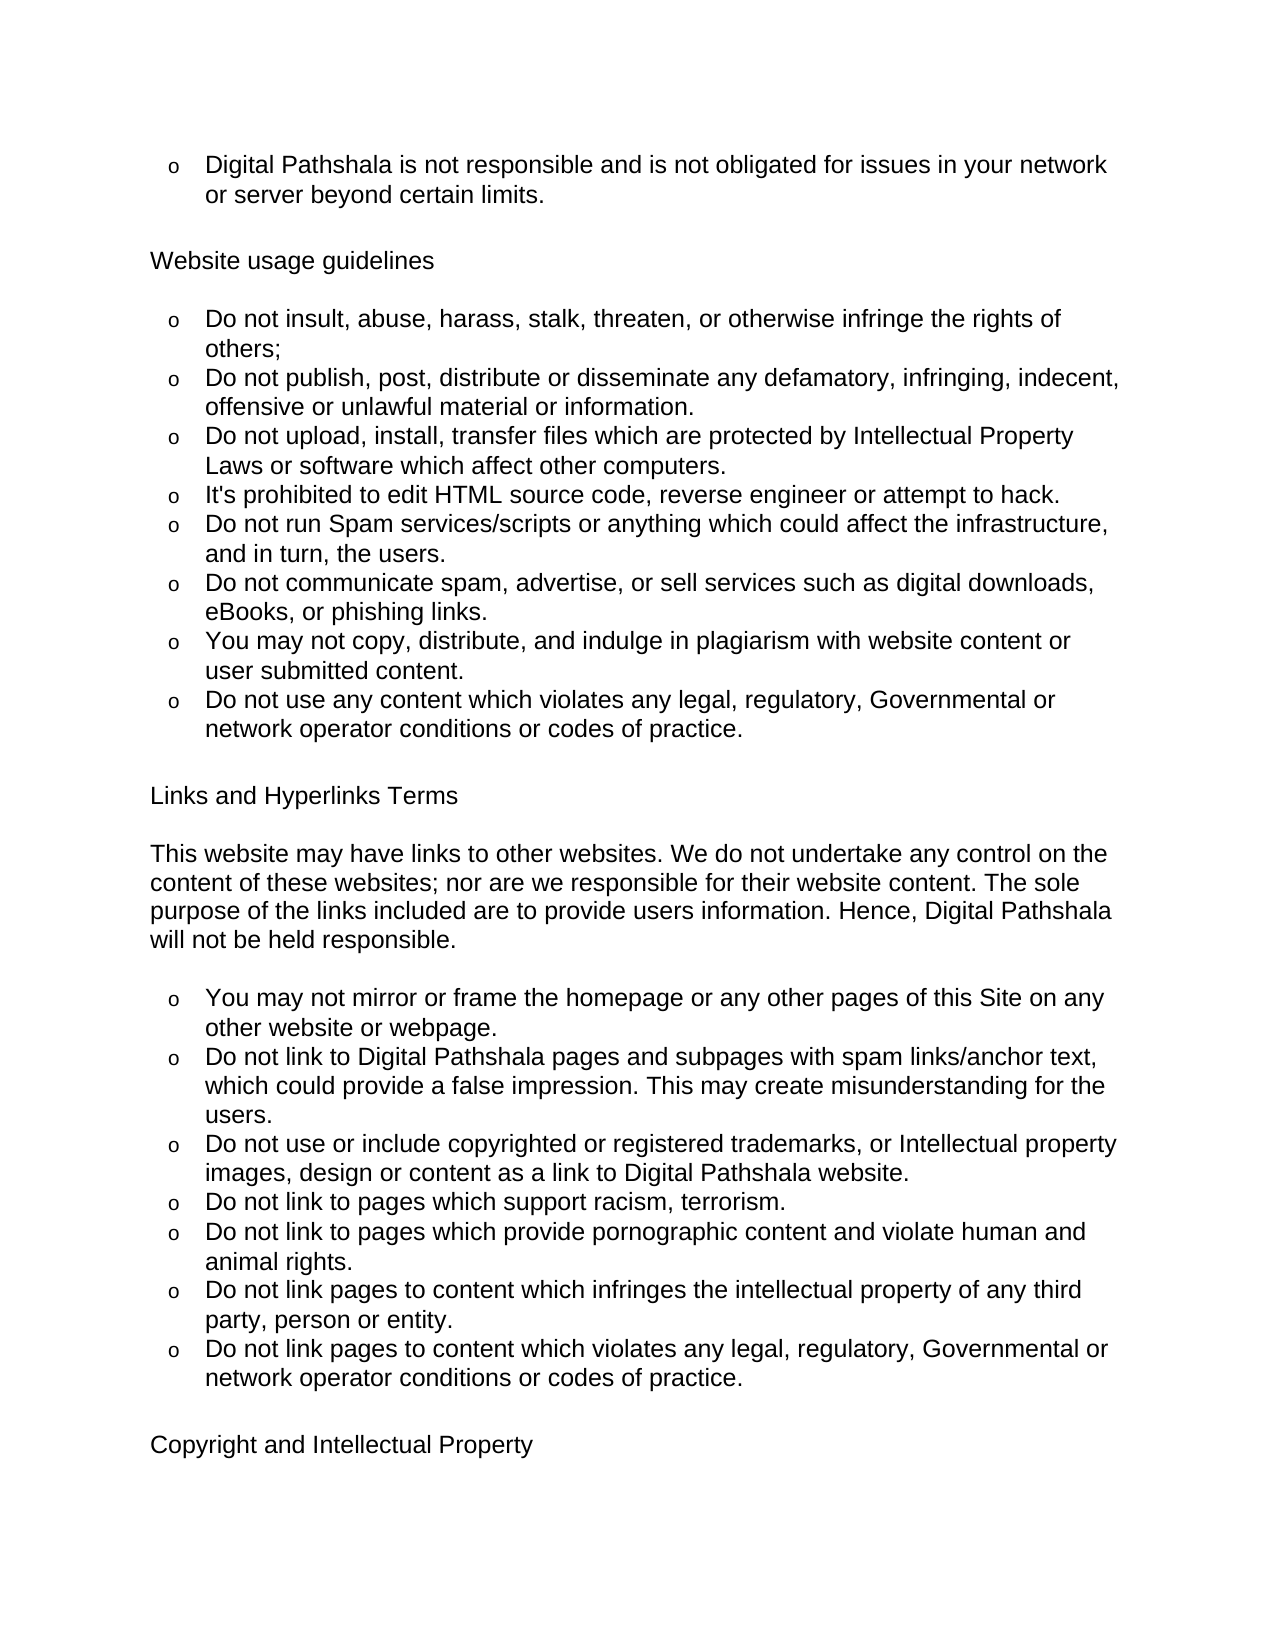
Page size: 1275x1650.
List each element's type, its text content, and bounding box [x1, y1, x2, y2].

text Links and Hyperlinks Terms [150, 772, 1125, 810]
list Do not link to pages which provide pornographic content and violate human and animal rights. [167, 1217, 1125, 1275]
list Do not link pages to content which violates any legal, regulatory, Governmental or network operator conditions or codes of practice. [167, 1334, 1125, 1392]
list Do not run Spam services/scripts or anything which could affect the infrastructure, and in turn, the users. [167, 509, 1125, 568]
text This website may have links to other websites. We do not undertake any control on the content of these websites; nor are we responsible for their website content. The sole purpose of the links included are to provide users information. Hence, Digital Pathshala will not be held responsible. [150, 839, 1125, 954]
text Website usage guidelines [150, 238, 1125, 275]
list It's prohibited to edit HTML source code, reverse engineer or attempt to hack. [167, 479, 1125, 509]
list Do not insult, abuse, harass, stalk, threaten, or otherwise infringe the rights of others; [167, 304, 1125, 363]
text Copyright and Intellectual Property [150, 1421, 1125, 1459]
list Do not use any content which violates any legal, regulatory, Governmental or network operator conditions or codes of practice. [167, 684, 1125, 743]
list Digital Pathshala is not responsible and is not obligated for issues in your network or server beyond certain limits. [167, 150, 1125, 208]
list You may not copy, distribute, and indulge in plagiarism with website content or user submitted content. [167, 626, 1125, 684]
list Do not upload, install, transfer files which are protected by Intellectual Property Laws or software which affect other computers. [167, 421, 1125, 479]
list Do not use or include copyrighted or registered trademarks, or Intellectual property images, design or content as a link to Digital Pathshala website. [167, 1129, 1125, 1187]
list You may not mirror or frame the homepage or any other pages of this Site on any other website or webpage. [167, 983, 1125, 1041]
list Do not link to Digital Pathshala pages and subpages with spam links/anchor text, which could provide a false impression. This may create misunderstanding for the users. [167, 1041, 1125, 1129]
list Do not communicate spam, advertise, or sell services such as digital downloads, eBooks, or phishing links. [167, 568, 1125, 626]
list Do not link pages to content which infringes the intellectual property of any third party, person or entity. [167, 1275, 1125, 1334]
list Do not publish, post, distribute or disseminate any defamatory, infringing, indecent, offensive or unlawful material or information. [167, 363, 1125, 421]
list Do not link to pages which support racism, terrorism. [167, 1187, 1125, 1217]
